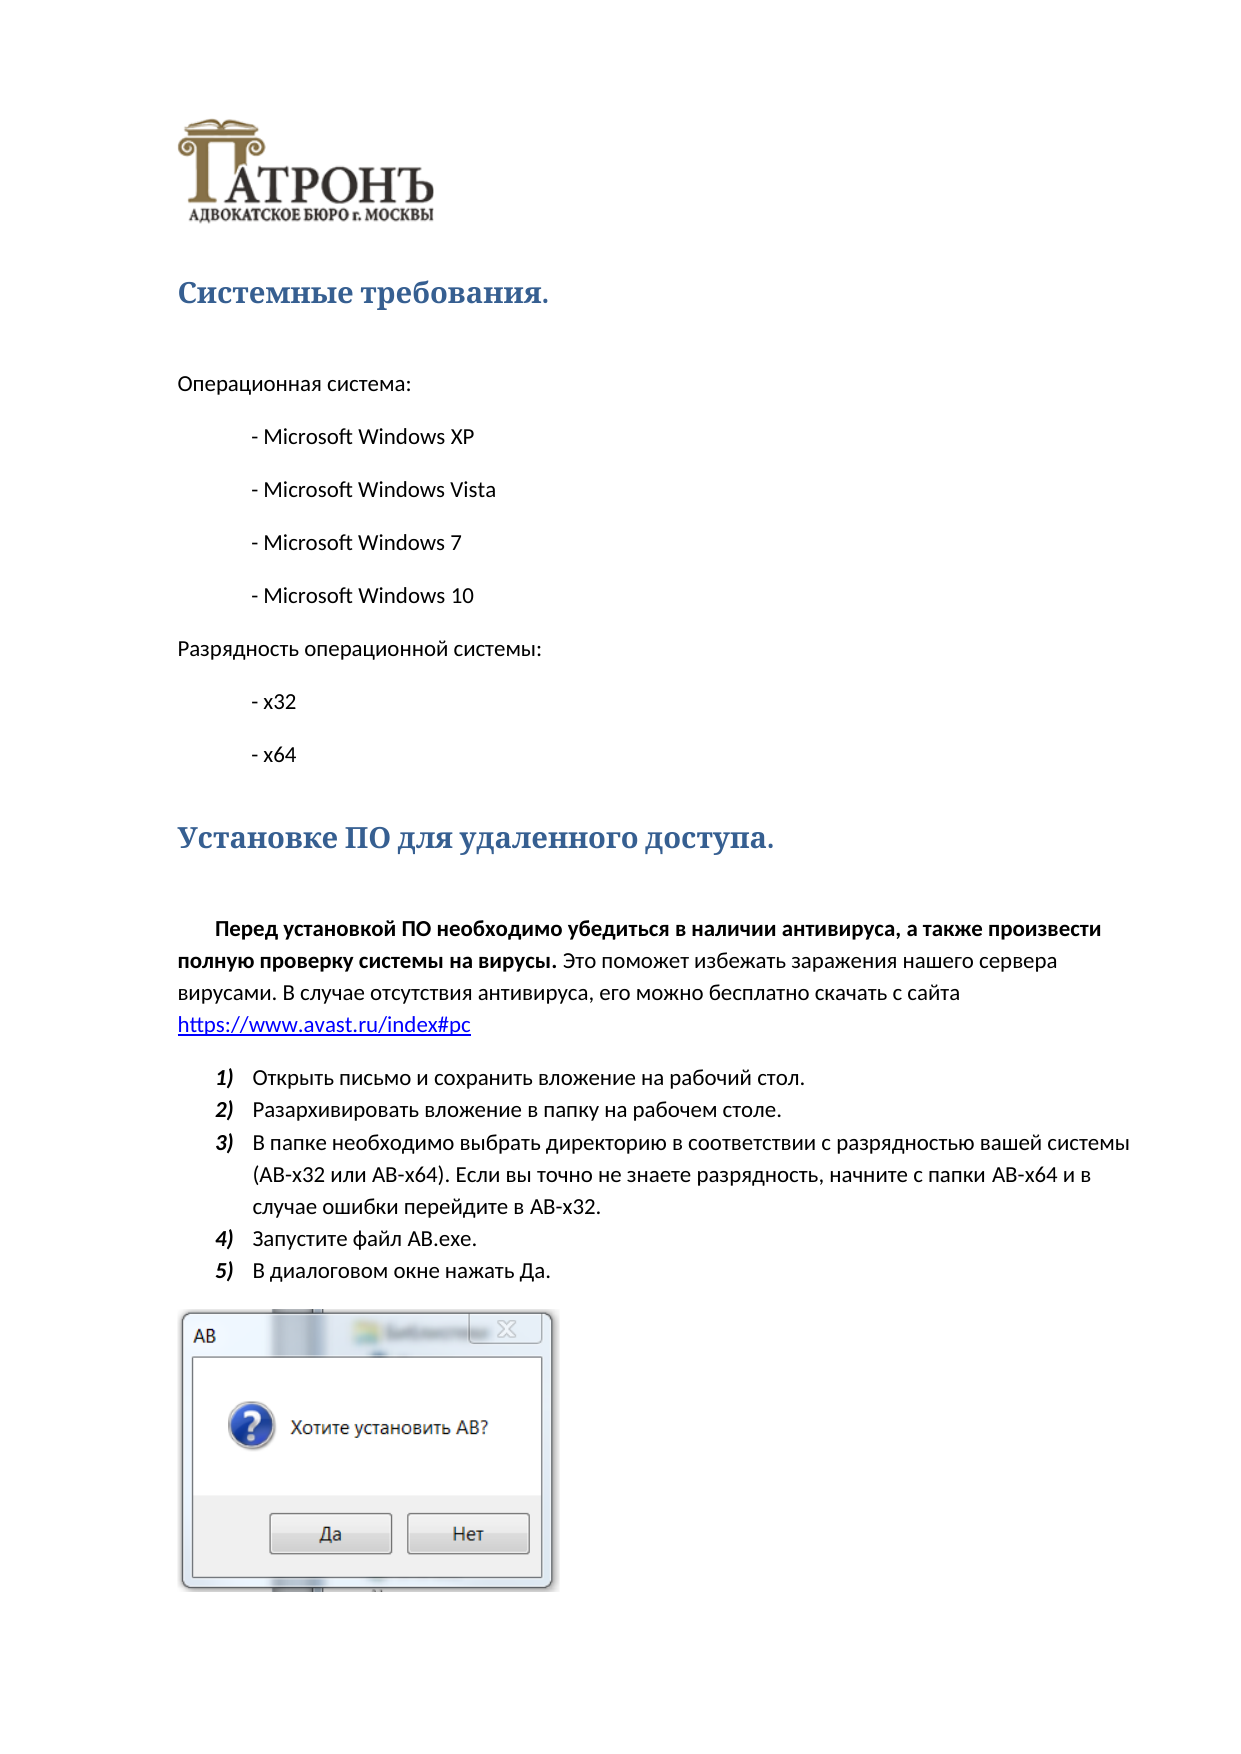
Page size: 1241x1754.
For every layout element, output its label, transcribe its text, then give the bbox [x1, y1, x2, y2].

text Разрядность операционной системы: [177, 634, 1152, 662]
picture [177, 1309, 560, 1592]
text - x64 [177, 740, 1152, 768]
subtitle Системные требования. [177, 277, 1152, 311]
list Запустите файл AB.exe. [215, 1224, 1152, 1252]
subtitle Установке ПО для удаленного доступа. [177, 822, 1152, 856]
text Операционная система: [177, 369, 1152, 397]
text - Microsoft Windows Vista [251, 475, 1152, 503]
list В диалоговом окне нажать Да. [215, 1256, 1152, 1284]
text - Microsoft Windows XP [177, 422, 1152, 450]
picture [177, 118, 434, 224]
list В папке необходимо выбрать директорию в соответствии с разрядностью вашей системы (AB-x32 или AB-x64). Если вы точно не знаете разрядность, начните с папки AB-x64 и в случае ошибки перейдите в AB-x32. [215, 1128, 1152, 1220]
text Перед установкой ПО необходимо убедиться в наличии антивируса, а также произвести полную проверку системы на вирусы. Это поможет избежать заражения нашего сервера вирусами. В случае отсутствия антивируса, его можно бесплатно скачать с сайта https://www.avast.ru/index#pc [177, 914, 1152, 1038]
list Открыть письмо и сохранить вложение на рабочий стол. [215, 1063, 1152, 1091]
list Разархивировать вложение в папку на рабочем столе. [215, 1096, 1152, 1123]
text - x32 [177, 687, 1152, 715]
text - Microsoft Windows 10 [251, 581, 1152, 609]
text - Microsoft Windows 7 [251, 528, 1152, 556]
